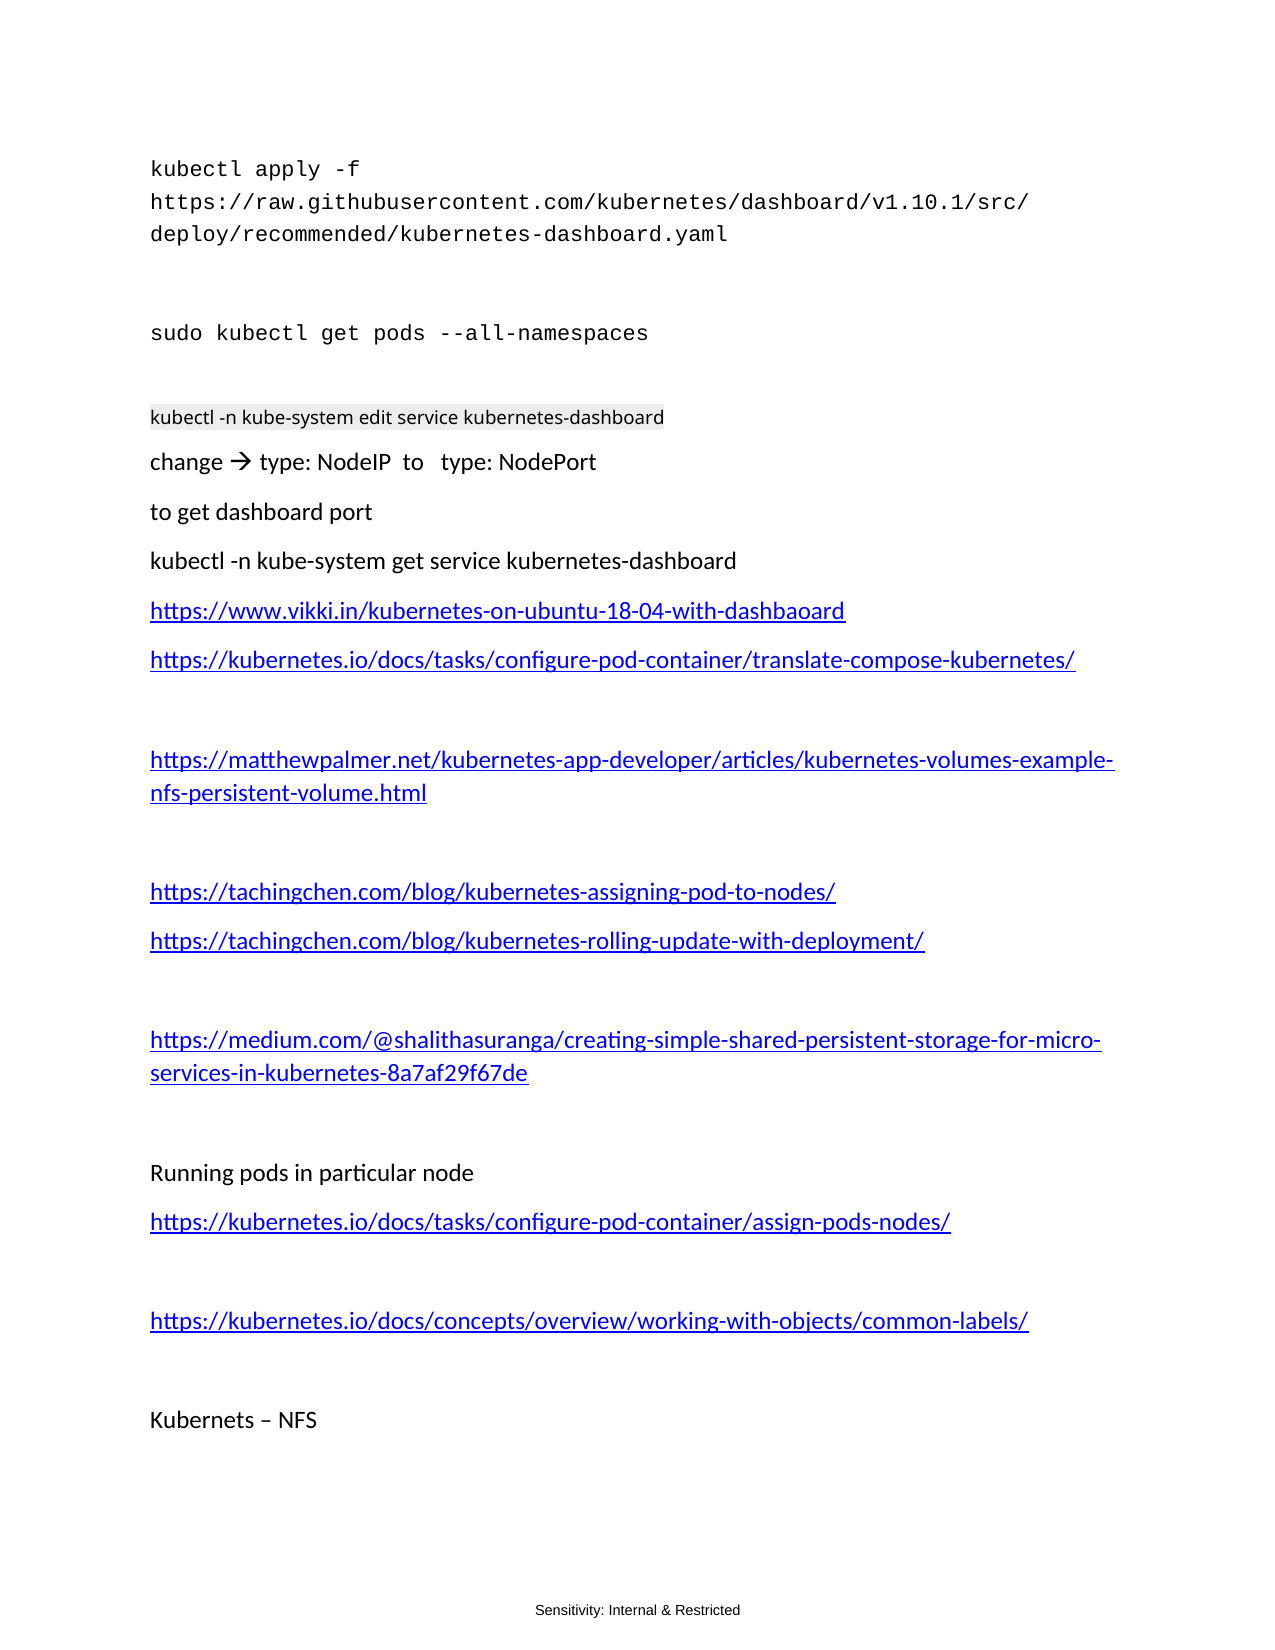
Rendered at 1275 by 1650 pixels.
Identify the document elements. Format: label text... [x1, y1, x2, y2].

text kubectl -n kube-system edit service kubernetes-dashboard [150, 397, 1125, 430]
text to get dashboard port [150, 496, 1125, 526]
text https://kubernetes.io/docs/concepts/overview/working-with-objects/common-labels/ [150, 1306, 1125, 1336]
text https://tachingchen.com/blog/kubernetes-assigning-pod-to-nodes/ [150, 876, 1125, 906]
text https://www.vikki.in/kubernetes-on-ubuntu-18-04-with-dashbaoard [150, 595, 1125, 626]
text kubectl -n kube-system get service kubernetes-dashboard [150, 546, 1125, 576]
text kubectl apply -f https://raw.githubusercontent.com/kubernetes/dashboard/v1.10.1/src/deploy/recommended/kubernetes-dashboard.yaml [150, 150, 1125, 248]
text https://medium.com/@shalithasuranga/creating-simple-shared-persistent-storage-for-micro-services-in-kubernetes-8a7af29f67de [150, 1025, 1125, 1088]
text https://kubernetes.io/docs/tasks/configure-pod-container/translate-compose-kubernetes/ [150, 645, 1125, 675]
text https://kubernetes.io/docs/tasks/configure-pod-container/assign-pods-nodes/ [150, 1206, 1125, 1237]
text sudo kubectl get pods --all-namespaces [150, 314, 1125, 347]
text Running pods in particular node [150, 1157, 1125, 1187]
text Kubernets – NFS [150, 1405, 1125, 1435]
text https://tachingchen.com/blog/kubernetes-rolling-update-with-deployment/ [150, 926, 1125, 956]
text change type: NodeIP to type: NodePort [150, 446, 1125, 477]
text https://matthewpalmer.net/kubernetes-app-developer/articles/kubernetes-volumes-example-nfs-persistent-volume.html [150, 744, 1125, 807]
